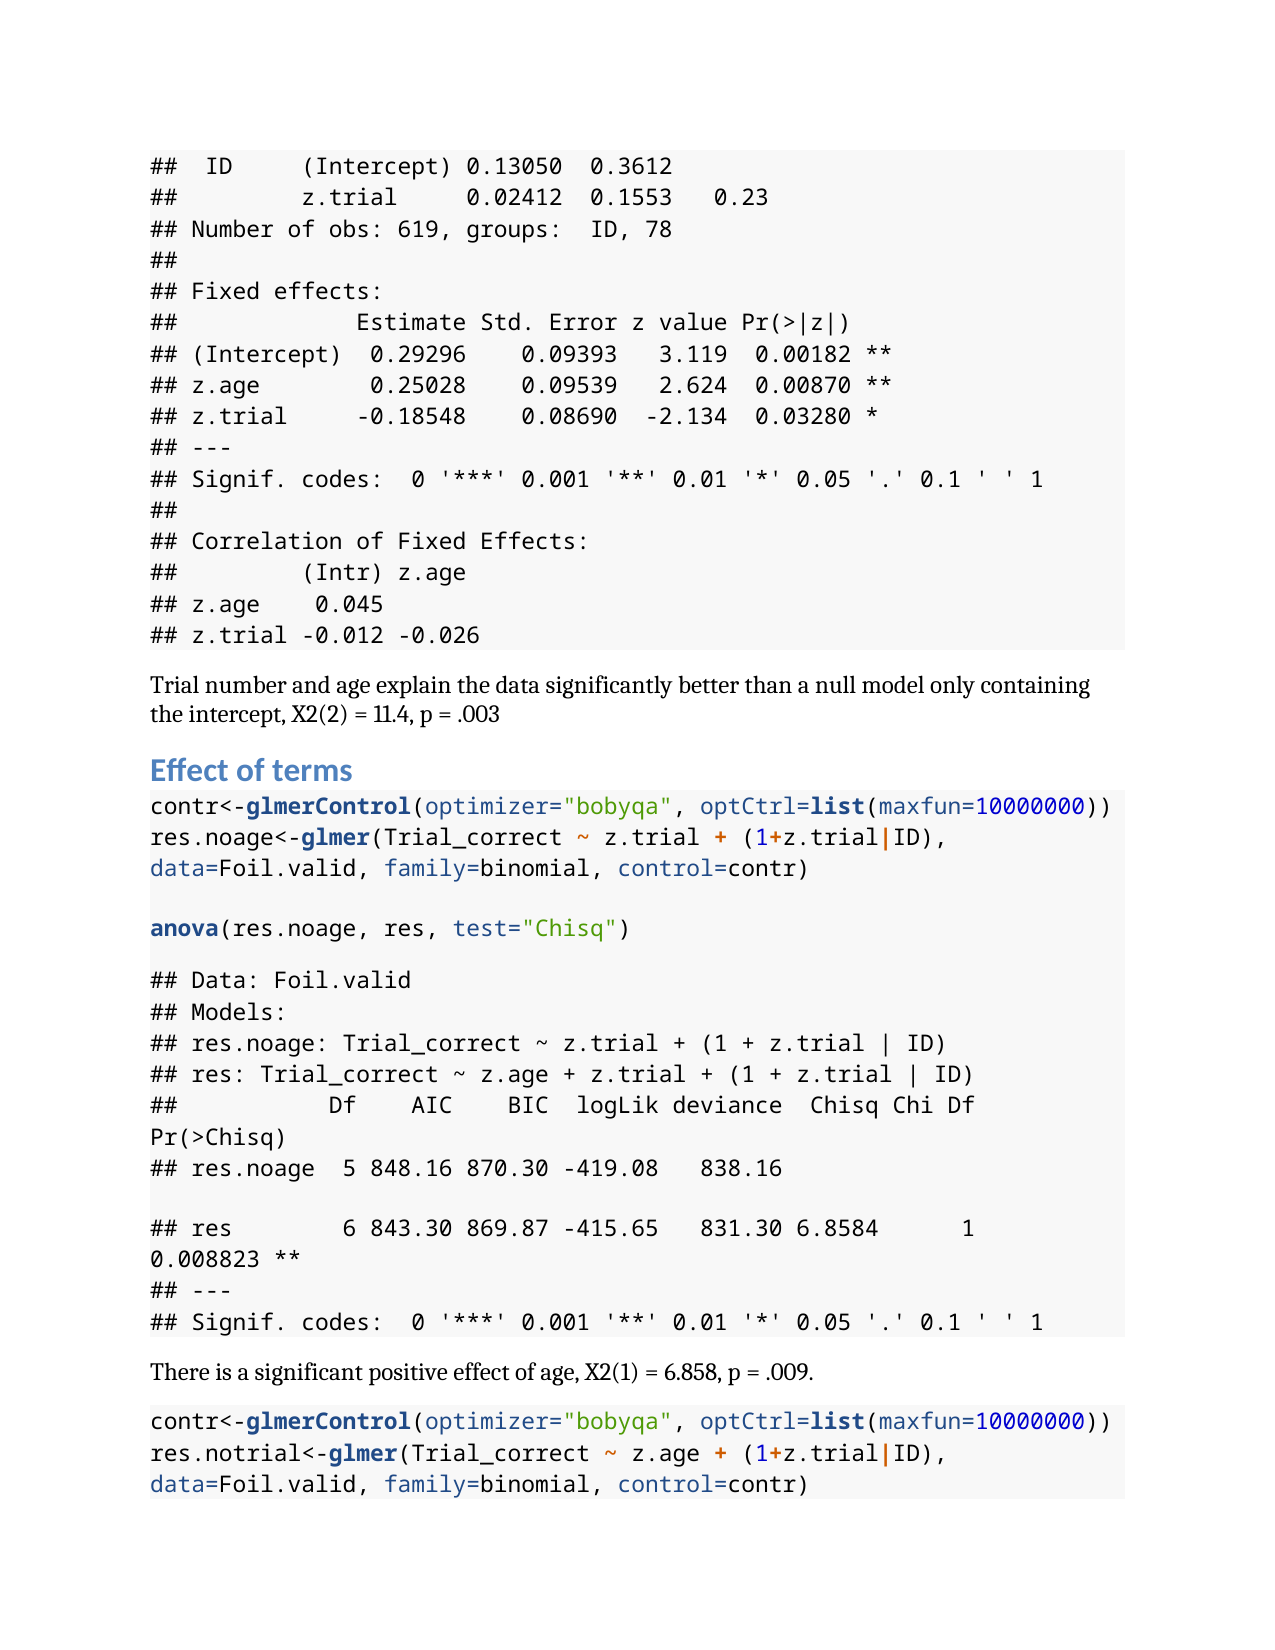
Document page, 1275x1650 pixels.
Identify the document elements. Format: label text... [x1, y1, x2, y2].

subtitle Effect of terms [150, 749, 1125, 790]
text contr<-glmerControl(optimizer="bobyqa", optCtrl=list(maxfun=10000000)) res.noage<-glmer(Trial_correct ~ z.trial + (1+z.trial|ID), data=Foil.valid, family=binomial, control=contr) anova(res.noage, res, test="Chisq") [150, 790, 1125, 944]
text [150, 150, 1125, 650]
text There is a significant positive effect of age, X2(1) = 6.858, p = .009. [150, 1358, 1125, 1387]
text Trial number and age explain the data significantly better than a null model only containing the intercept, X2(2) = 11.4, p = .003 [150, 671, 1125, 728]
text ## Data: Foil.valid ## Models: ## res.noage: Trial_correct ~ z.trial + (1 + z.trial | ID) ## res: Trial_correct ~ z.age + z.trial + (1 + z.trial | ID) ## Df AIC BIC logLik deviance Chisq Chi Df Pr(>Chisq) ## res.noage 5 848.16 870.30 -419.08 838.16 ## res 6 843.30 869.87 -415.65 831.30 6.8584 1 0.008823 ** ## --- ## Signif. codes: 0 '***' 0.001 '**' 0.01 '*' 0.05 '.' 0.1 ' ' 1 [150, 964, 1125, 1337]
